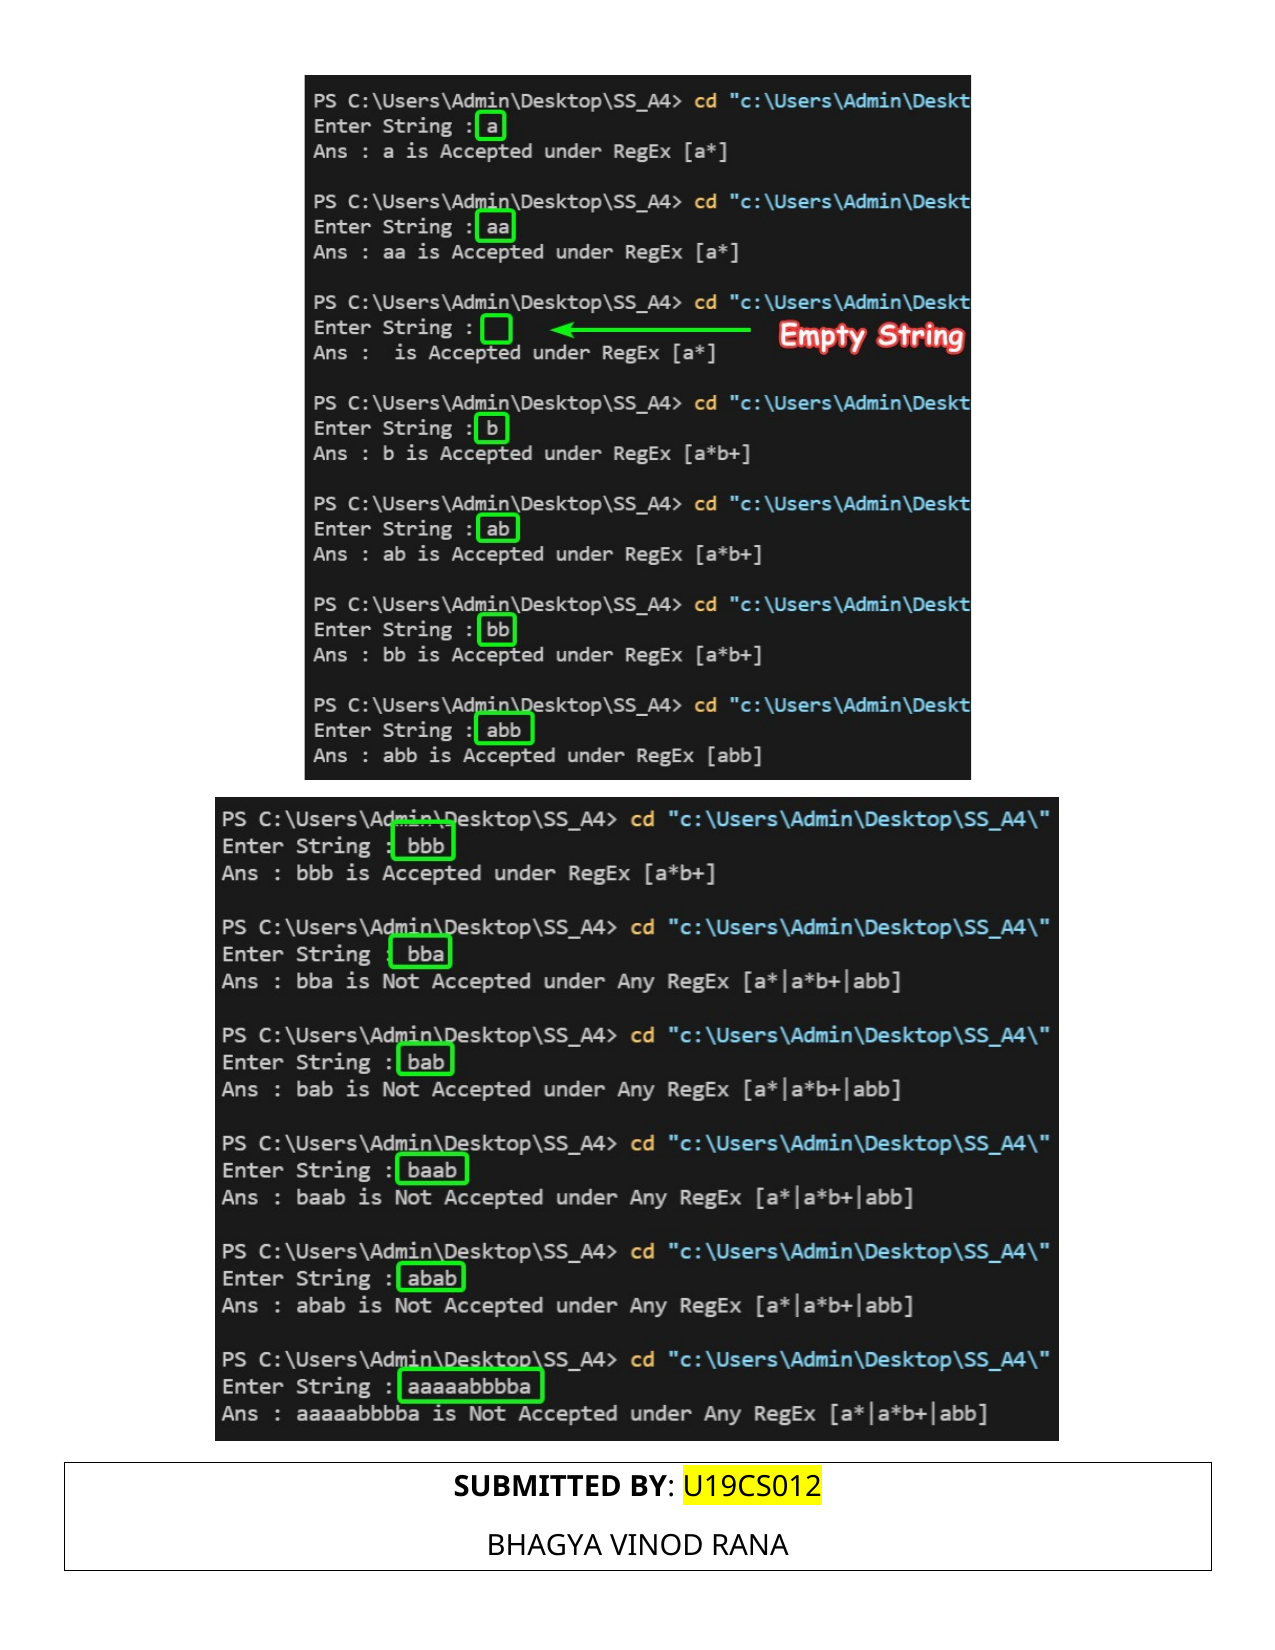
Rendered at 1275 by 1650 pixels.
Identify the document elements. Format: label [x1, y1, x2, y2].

picture [215, 797, 1059, 1441]
picture [304, 75, 972, 780]
